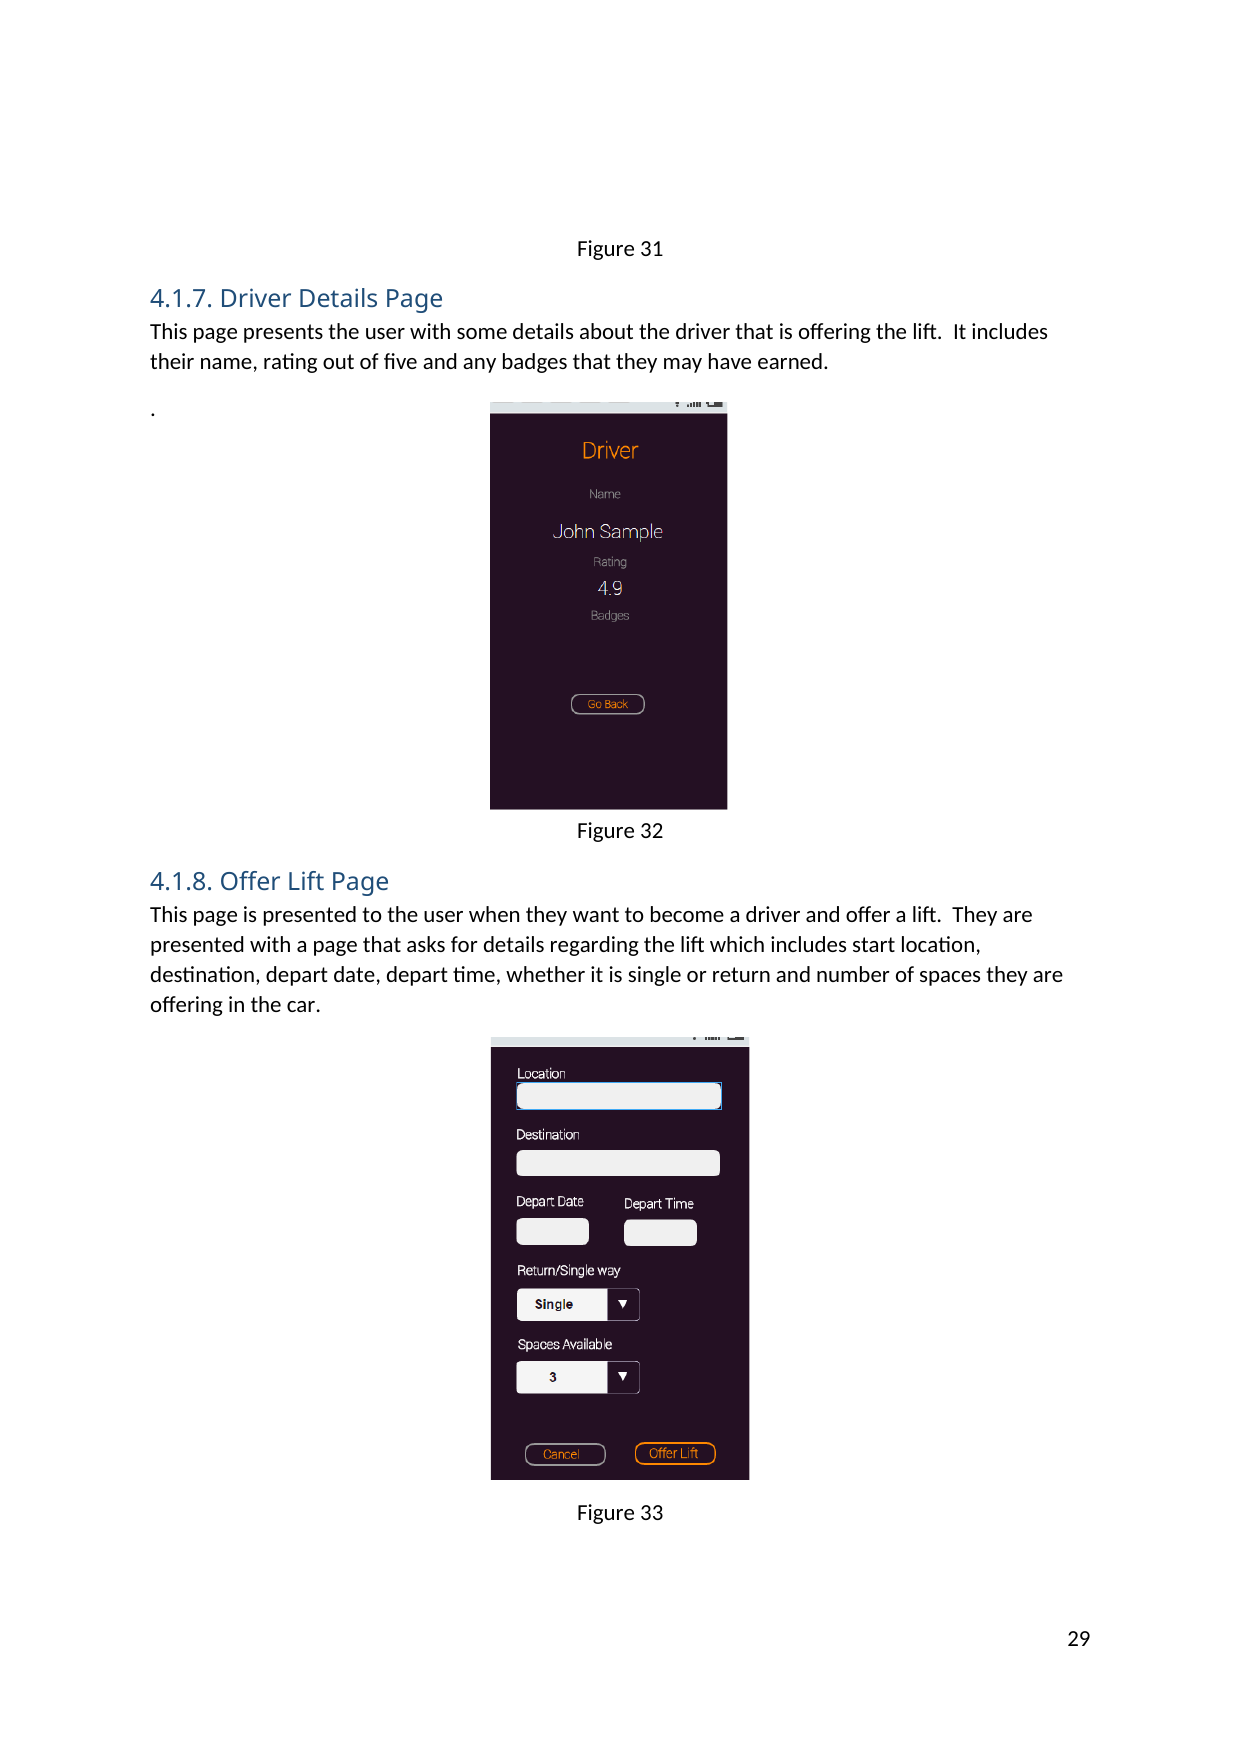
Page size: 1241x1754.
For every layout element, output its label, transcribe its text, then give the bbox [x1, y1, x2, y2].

text Figure 31 [150, 234, 1090, 262]
subtitle 4.1.8. Offer Lift Page [150, 863, 1090, 897]
text . [150, 394, 1090, 422]
text This page presents the user with some details about the driver that is offering the lift. It includes their name, rating out of five and any badges that they may have earned. [150, 317, 1090, 376]
text Figure 33 [150, 1498, 1090, 1526]
picture [490, 1037, 750, 1480]
subtitle 4.1.7. Driver Details Page [150, 281, 1090, 314]
text Figure 32 [150, 816, 1090, 844]
picture [490, 402, 728, 810]
text This page is presented to the user when they want to become a driver and offer a lift. They are presented with a page that asks for details regarding the lift which includes start location, destination, depart date, depart time, whether it is single or return and number of spaces they are offering in the car. [150, 900, 1090, 1018]
